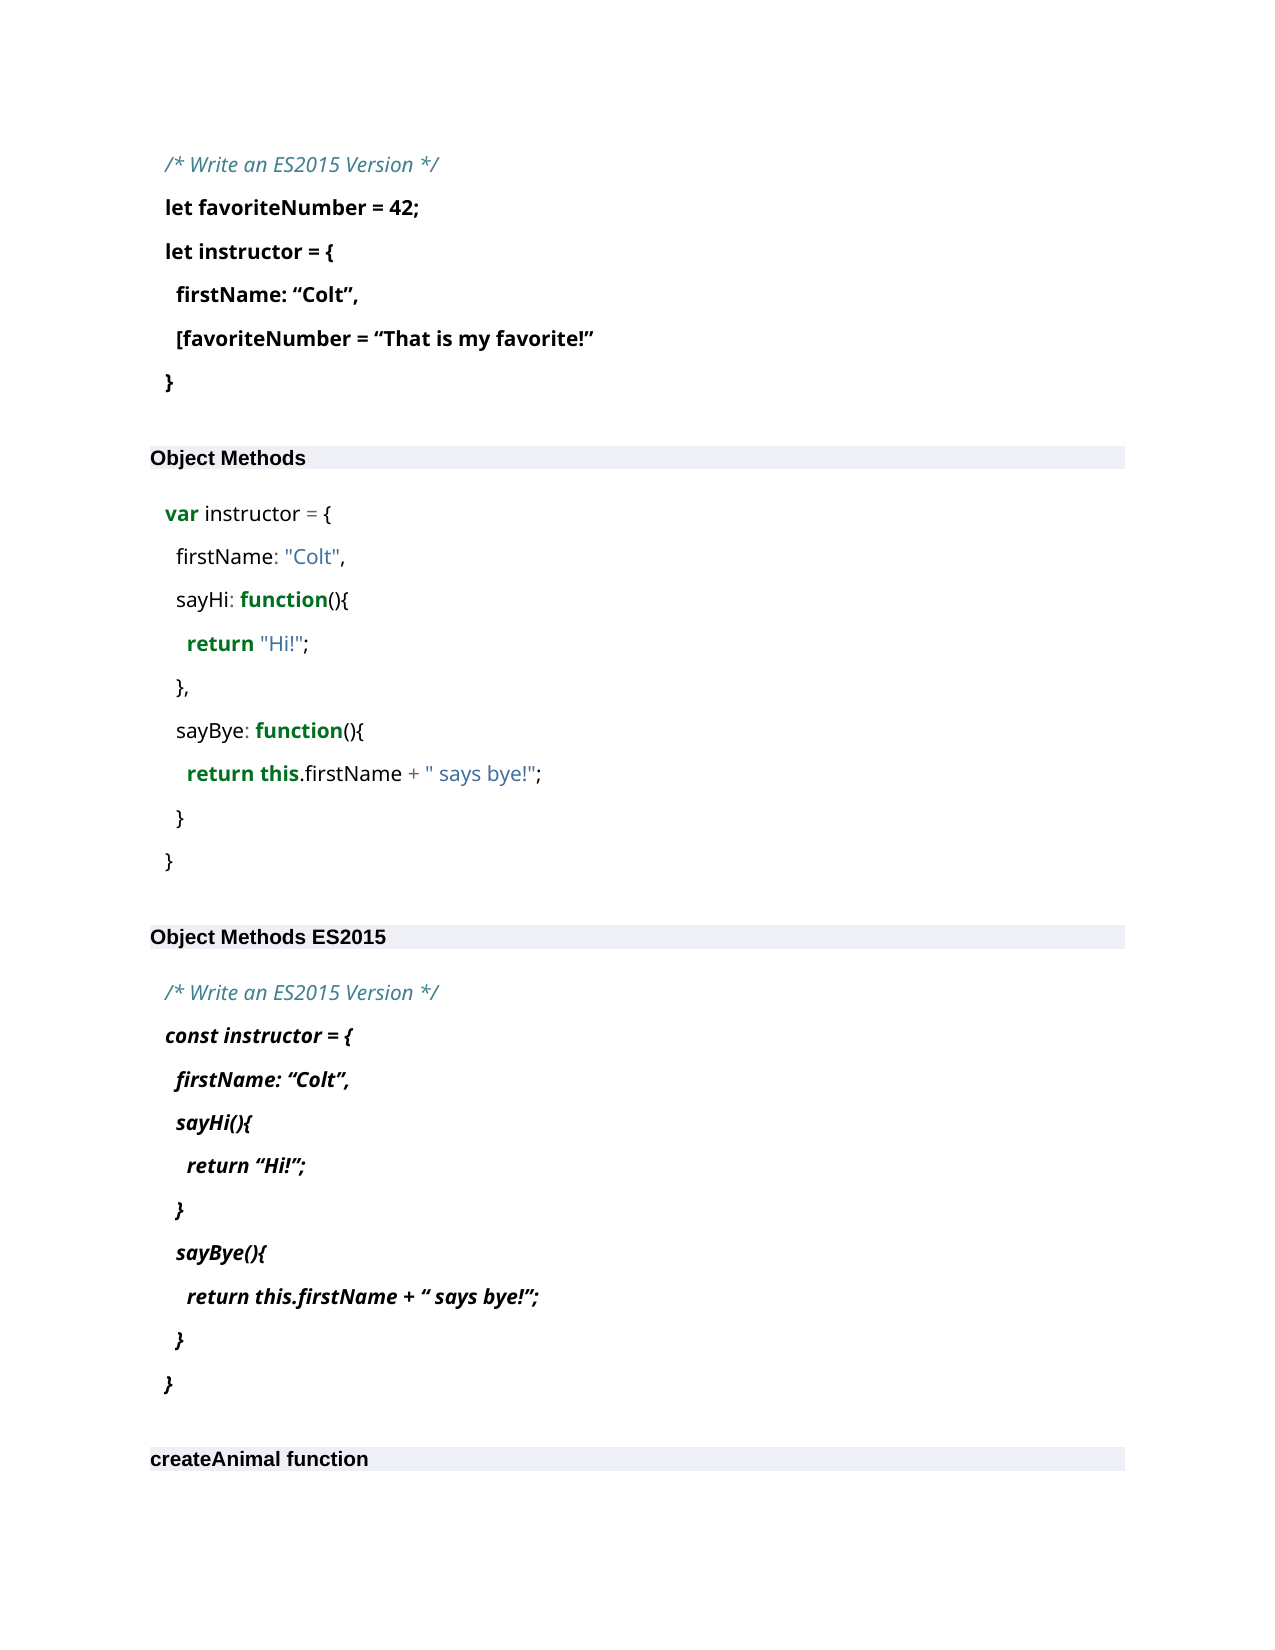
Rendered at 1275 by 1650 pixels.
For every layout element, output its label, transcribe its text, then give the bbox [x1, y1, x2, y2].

text return this.firstName + " says bye!"; [165, 759, 1110, 788]
text firstName: “Colt”, [165, 280, 1110, 309]
text Object Methods ES2015 [150, 925, 1125, 949]
text firstName: “Colt”, [165, 1065, 1110, 1093]
text return this.firstName + “ says bye!”; [165, 1282, 1110, 1310]
text [favoriteNumber = “That is my favorite!” [165, 324, 1110, 352]
text const instructor = { [165, 1021, 1110, 1050]
text return "Hi!"; [165, 629, 1110, 657]
text } [165, 1369, 1110, 1397]
text sayHi(){ [165, 1108, 1110, 1137]
text var instructor = { [165, 499, 1110, 527]
text sayBye(){ [165, 1238, 1110, 1267]
text } [165, 367, 1110, 396]
text /* Write an ES2015 Version */ [165, 150, 1110, 178]
text Object Methods [150, 446, 1125, 469]
text sayHi: function(){ [165, 586, 1110, 614]
text sayBye: function(){ [165, 716, 1110, 744]
text /* Write an ES2015 Version */ [165, 978, 1110, 1006]
text let favoriteNumber = 42; [165, 193, 1110, 222]
text } [165, 1195, 1110, 1223]
text } [165, 846, 1110, 875]
text } [165, 1325, 1110, 1354]
text createAnimal function [150, 1447, 1125, 1471]
text let instructor = { [165, 237, 1110, 265]
text }, [165, 672, 1110, 701]
text return “Hi!”; [165, 1152, 1110, 1180]
text firstName: "Colt", [165, 542, 1110, 571]
text } [165, 803, 1110, 831]
